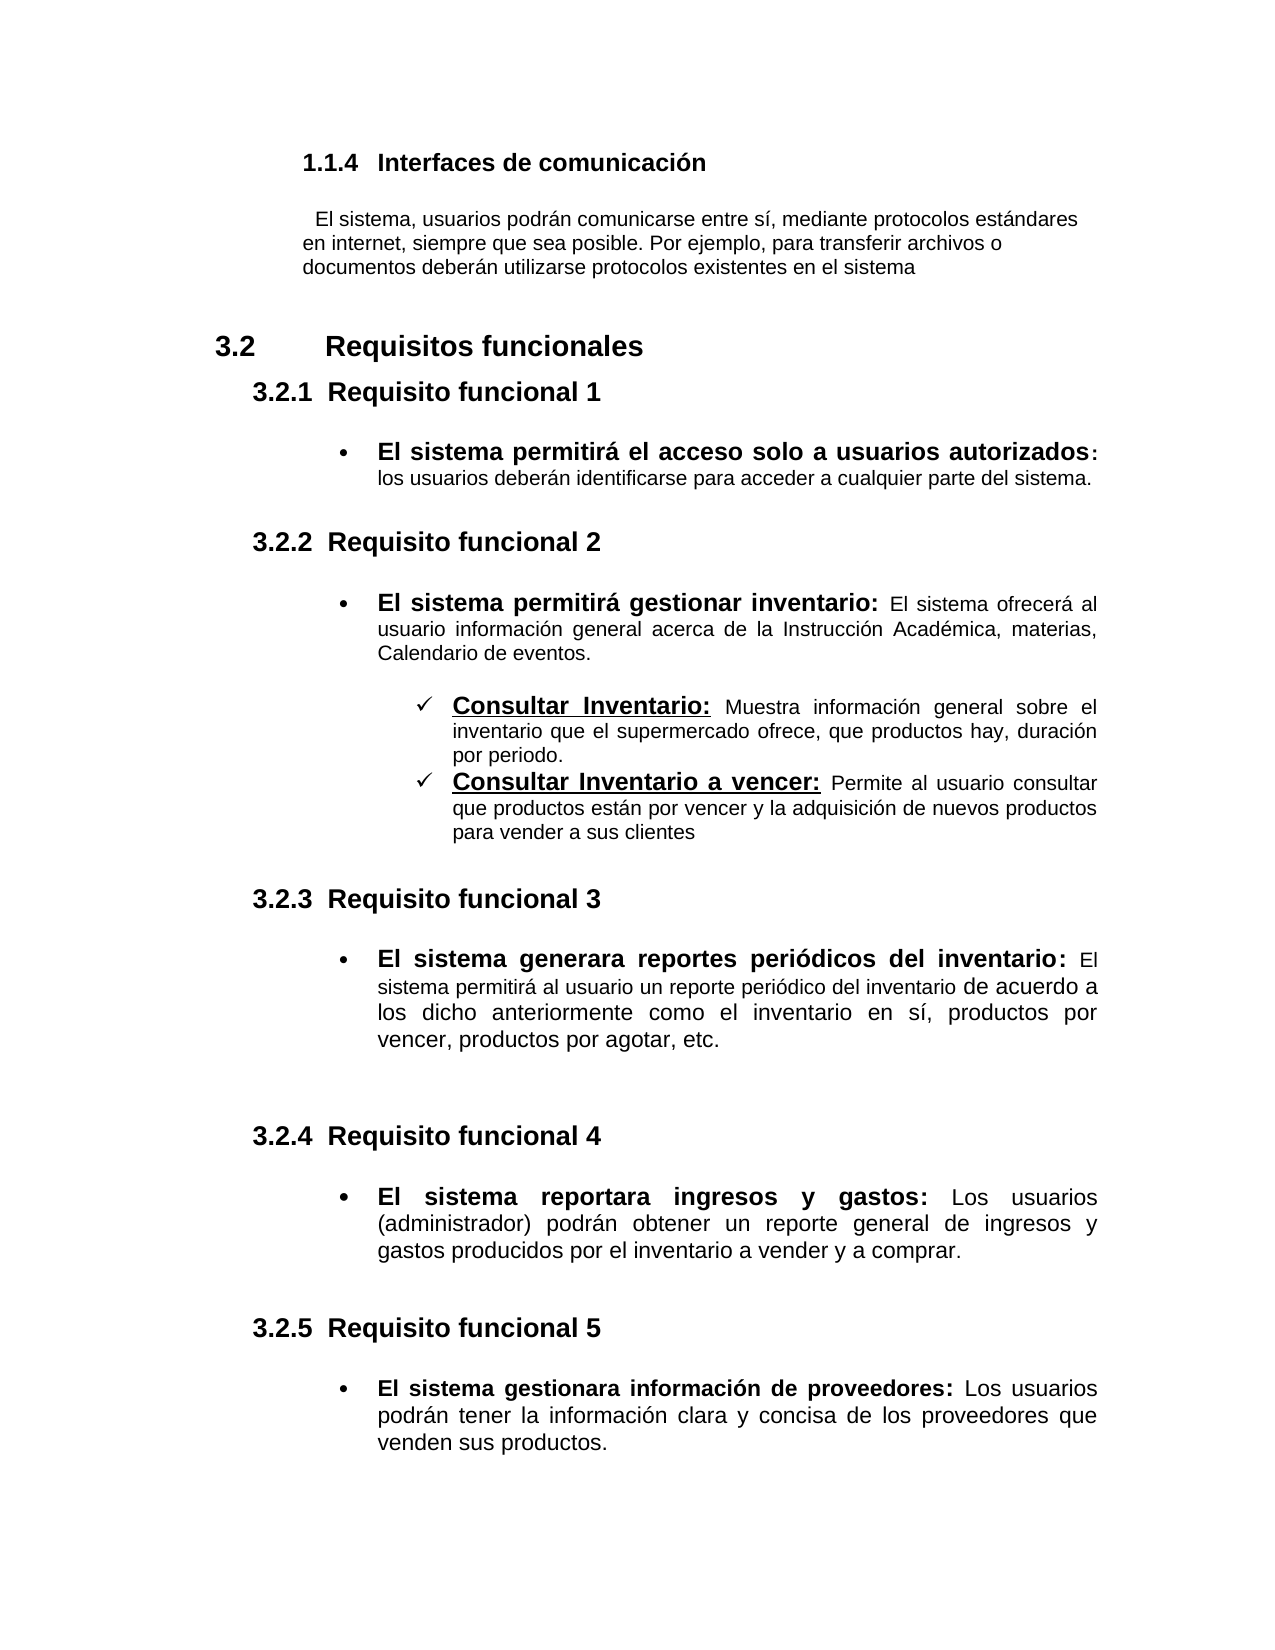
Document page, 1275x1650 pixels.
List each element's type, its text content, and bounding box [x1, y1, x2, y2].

subtitle Requisito funcional 5 [252, 1312, 1098, 1343]
list El sistema permitirá gestionar inventario: El sistema ofrecerá al usuario información general acerca de la Instrucción Académica, materias, Calendario de eventos. [340, 588, 1098, 664]
list El sistema gestionara información de proveedores: Los usuarios podrán tener la información clara y concisa de los proveedores que venden sus productos. [340, 1373, 1098, 1455]
subtitle Requisito funcional 4 [252, 1120, 1098, 1151]
list El sistema permitirá el acceso solo a usuarios autorizados: los usuarios deberán identificarse para acceder a cualquier parte del sistema. [340, 437, 1098, 490]
list Consultar Inventario: Muestra información general sobre el inventario que el supermercado ofrece, que productos hay, duración por periodo. [415, 691, 1098, 767]
subtitle Requisito funcional 2 [252, 526, 1098, 557]
subtitle Requisito funcional 3 [252, 883, 1098, 914]
list El sistema reportara ingresos y gastos: Los usuarios (administrador) podrán obtener un reporte general de ingresos y gastos producidos por el inventario a vender y a comprar. [340, 1182, 1098, 1263]
text El sistema, usuarios podrán comunicarse entre sí, mediante protocolos estándares en internet, siempre que sea posible. Por ejemplo, para transferir archivos o documentos deberán utilizarse protocolos existentes en el sistema [302, 207, 1098, 278]
subtitle Requisitos funcionales [215, 329, 1098, 363]
list El sistema generara reportes periódicos del inventario: El sistema permitirá al usuario un reporte periódico del inventario de acuerdo a los dicho anteriormente como el inventario en sí, productos por vencer, productos por agotar, etc. [340, 944, 1098, 1052]
subtitle Interfaces de comunicación [302, 148, 1098, 176]
list Consultar Inventario a vencer: Permite al usuario consultar que productos están por vencer y la adquisición de nuevos productos para vender a sus clientes [415, 767, 1098, 844]
subtitle Requisito funcional 1 [252, 376, 1098, 407]
